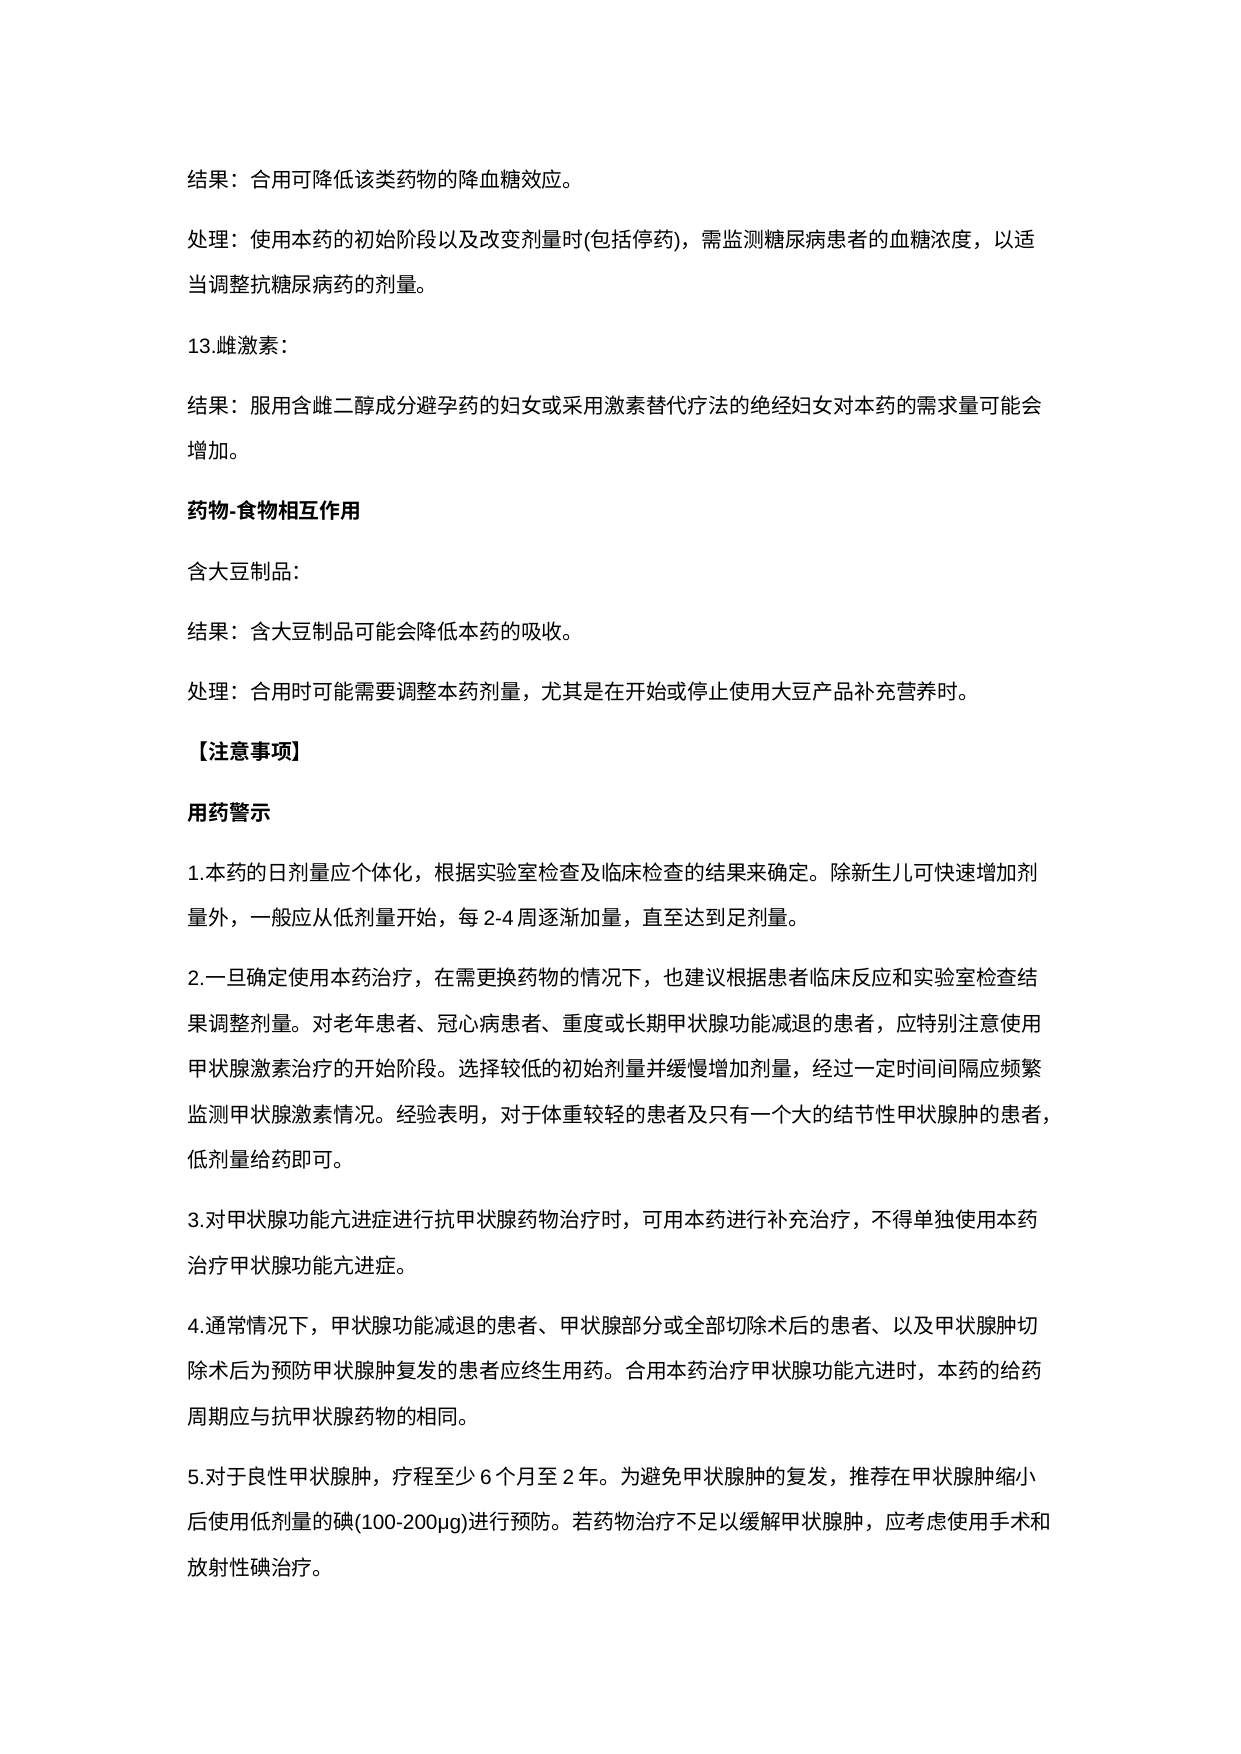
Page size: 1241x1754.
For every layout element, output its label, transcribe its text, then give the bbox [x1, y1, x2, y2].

text 处理：合用时可能需要调整本药剂量，尤其是在开始或停止使用大豆产品补充营养时。 [187, 674, 1053, 707]
text 结果：含大豆制品可能会降低本药的吸收。 [187, 614, 1053, 647]
text 含大豆制品： [187, 554, 1053, 586]
text 3.对甲状腺功能亢进症进行抗甲状腺药物治疗时，可用本药进行补充治疗，不得单独使用本药治疗甲状腺功能亢进症。 [187, 1202, 1053, 1280]
text 4.通常情况下，甲状腺功能减退的患者、甲状腺部分或全部切除术后的患者、以及甲状腺肿切除术后为预防甲状腺肿复发的患者应终生用药。合用本药治疗甲状腺功能亢进时，本药的给药周期应与抗甲状腺药物的相同。 [187, 1308, 1053, 1431]
text 13.雌激素： [187, 328, 1053, 360]
text 1.本药的日剂量应个体化，根据实验室检查及临床检查的结果来确定。除新生儿可快速增加剂量外，一般应从低剂量开始，每2-4周逐渐加量，直至达到足剂量。 [187, 855, 1053, 933]
text 处理：使用本药的初始阶段以及改变剂量时(包括停药)，需监测糖尿病患者的血糖浓度，以适当调整抗糖尿病药的剂量。 [187, 222, 1053, 300]
text 用药警示 [187, 795, 1053, 827]
text 结果：合用可降低该类药物的降血糖效应。 [187, 162, 1053, 194]
text 结果：服用含雌二醇成分避孕药的妇女或采用激素替代疗法的绝经妇女对本药的需求量可能会增加。 [187, 388, 1053, 466]
text 2.一旦确定使用本药治疗，在需更换药物的情况下，也建议根据患者临床反应和实验室检查结果调整剂量。对老年患者、冠心病患者、重度或长期甲状腺功能减退的患者，应特别注意使用甲状腺激素治疗的开始阶段。选择较低的初始剂量并缓慢增加剂量，经过一定时间间隔应频繁监测甲状腺激素情况。经验表明，对于体重较轻的患者及只有一个大的结节性甲状腺肿的患者，低剂量给药即可。 [187, 961, 1053, 1175]
text 药物-食物相互作用 [187, 494, 1053, 526]
text 【注意事项】 [187, 734, 1053, 767]
text 5.对于良性甲状腺肿，疗程至少6个月至2年。为避免甲状腺肿的复发，推荐在甲状腺肿缩小后使用低剂量的碘(100-200μg)进行预防。若药物治疗不足以缓解甲状腺肿，应考虑使用手术和放射性碘治疗。 [187, 1459, 1053, 1582]
